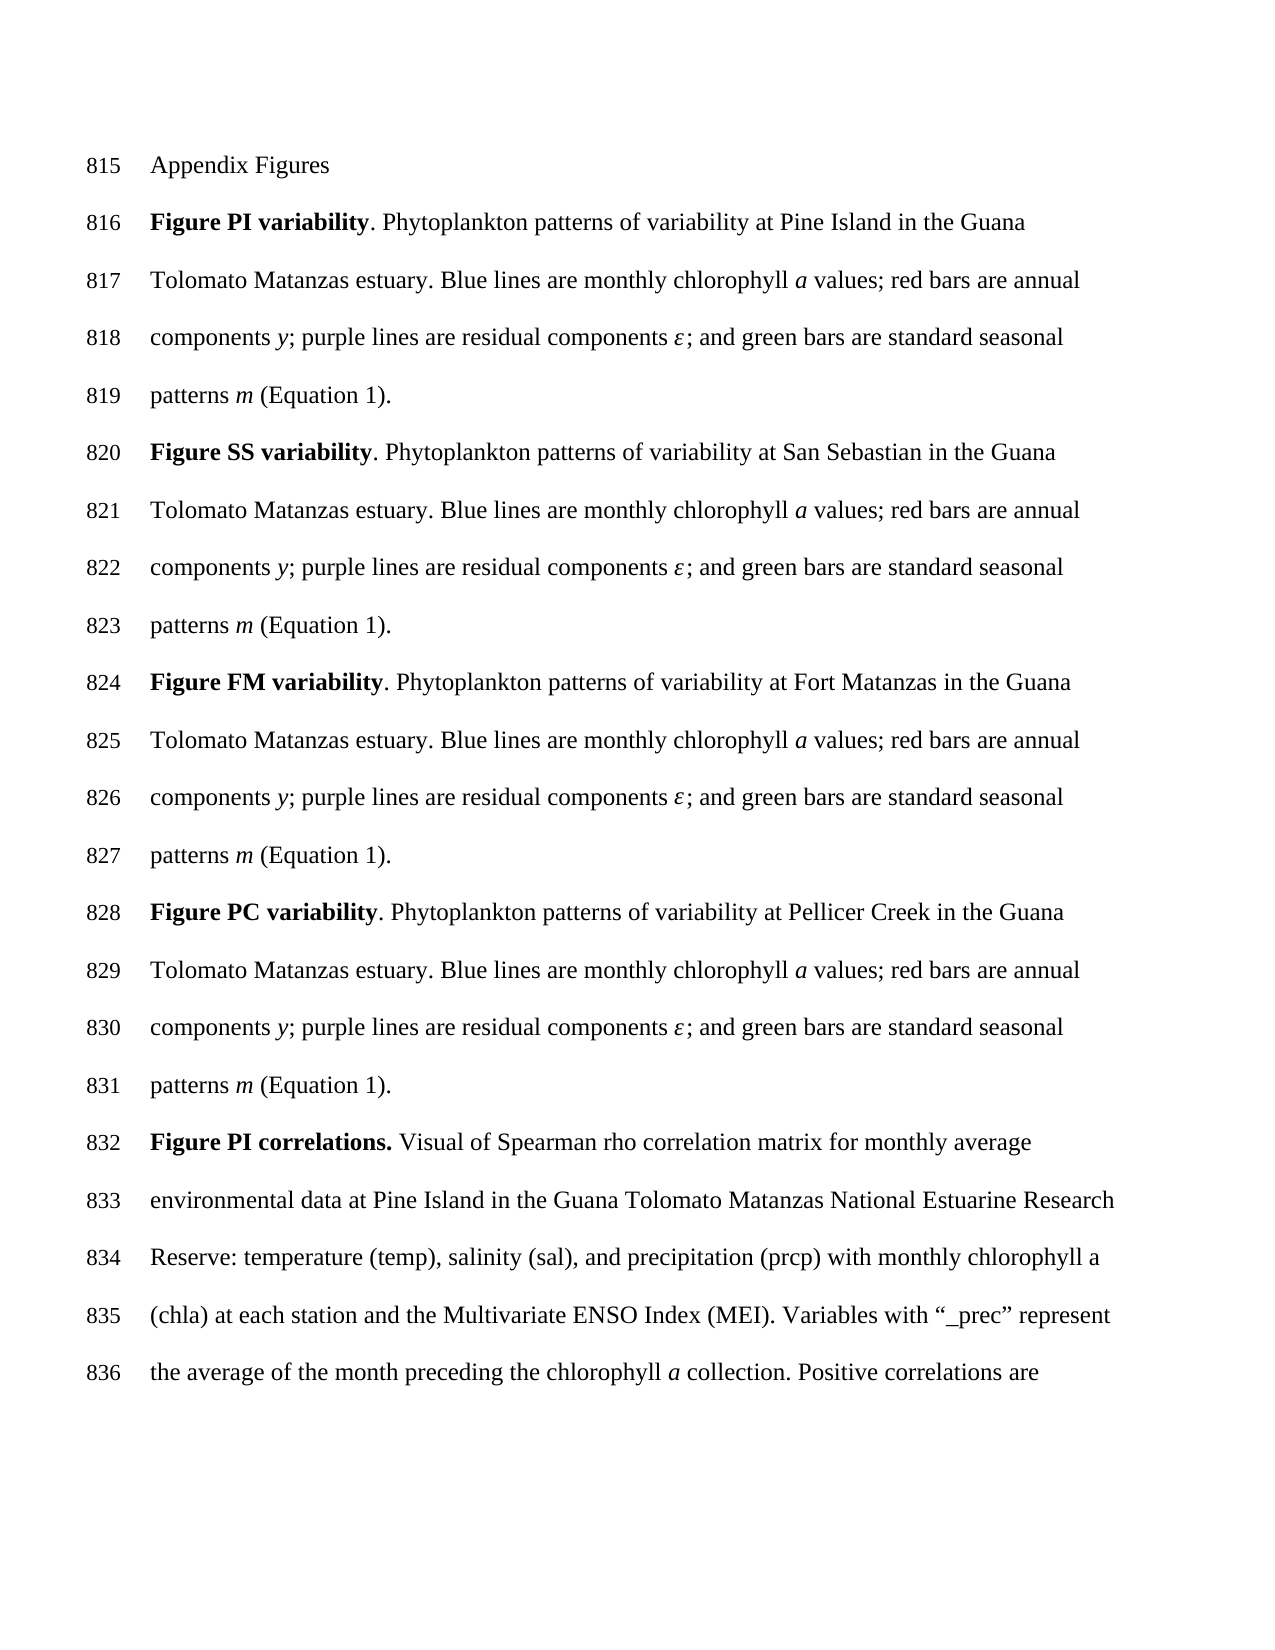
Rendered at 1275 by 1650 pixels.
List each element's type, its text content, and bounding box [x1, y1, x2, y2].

text Figure PC variability. Phytoplankton patterns of variability at Pellicer Creek in the Guana Tolomato Matanzas estuary. Blue lines are monthly chlorophyll a values; red bars are annual components y; purple lines are residual components ; and green bars are standard seasonal patterns m (Equation 1). [150, 897, 1125, 1099]
text Figure FM variability. Phytoplankton patterns of variability at Fort Matanzas in the Guana Tolomato Matanzas estuary. Blue lines are monthly chlorophyll a values; red bars are annual components y; purple lines are residual components ; and green bars are standard seasonal patterns m (Equation 1). [150, 667, 1125, 869]
text Figure PI variability. Phytoplankton patterns of variability at Pine Island in the Guana Tolomato Matanzas estuary. Blue lines are monthly chlorophyll a values; red bars are annual components y; purple lines are residual components ; and green bars are standard seasonal patterns m (Equation 1). [150, 207, 1125, 409]
text Appendix Figures [150, 150, 1125, 179]
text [150, 1127, 1125, 1386]
text Figure SS variability. Phytoplankton patterns of variability at San Sebastian in the Guana Tolomato Matanzas estuary. Blue lines are monthly chlorophyll a values; red bars are annual components y; purple lines are residual components ; and green bars are standard seasonal patterns m (Equation 1). [150, 437, 1125, 639]
